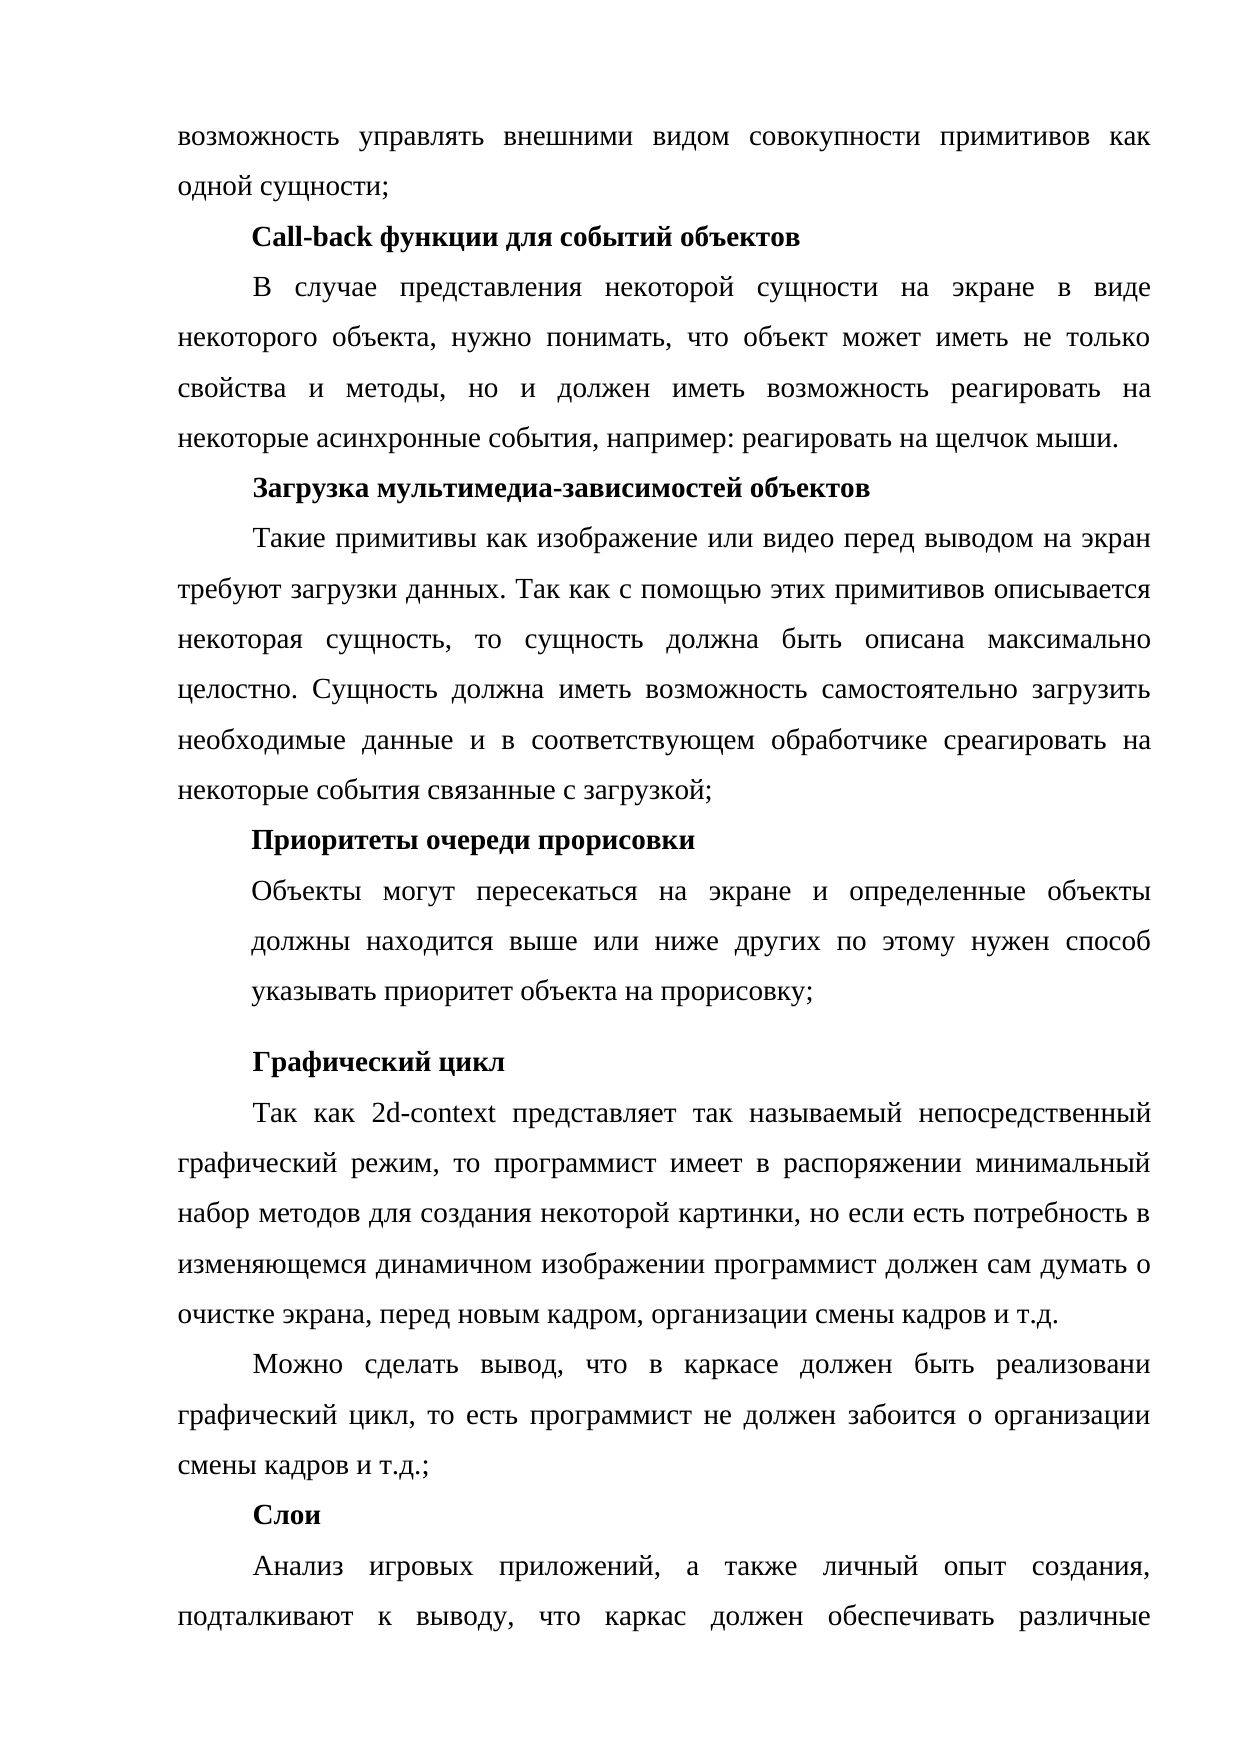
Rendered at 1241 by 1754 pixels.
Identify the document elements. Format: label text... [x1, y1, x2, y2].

text Так как 2d-context представляет так называемый непосредственный графический режим, то программист имеет в распоряжении минимальный набор методов для создания некоторой картинки, но если есть потребность в изменяющемся динамичном изображении программист должен сам думать о очистке экрана, перед новым кадром, организации смены кадров и т.д. [177, 1095, 1152, 1330]
text Можно сделать вывод, что в каркасе должен быть реализовани графический цикл, то есть программист не должен забоится о организации смены кадров и т.д.; [177, 1346, 1152, 1481]
text Графический цикл [177, 1044, 1152, 1078]
text Такие примитивы как изображение или видео перед выводом на экран требуют загрузки данных. Так как с помощью этих примитивов описывается некоторая сущность, то сущность должна быть описана максимально целостно. Сущность должна иметь возможность самостоятельно загрузить необходимые данные и в соответствующем обработчике среагировать на некоторые события связанные с загрузкой; [177, 521, 1152, 806]
text Слои [177, 1497, 1152, 1531]
text В случае представления некоторой сущности на экране в виде некоторого объекта, нужно понимать, что объект может иметь не только свойства и методы, но и должен иметь возможность реагировать на некоторые асинхронные события, например: реагировать на щелчок мыши. [177, 269, 1152, 453]
list Приоритеты очереди прорисовки [251, 822, 1152, 856]
list Объекты могут пересекаться на экране и определенные объекты должны находится выше или ниже других по этому нужен способ указывать приоритет объекта на прорисовку; [251, 873, 1152, 1007]
text Загрузка мультимедиа-зависимостей объектов [177, 470, 1152, 504]
text Call-back функции для событий объектов [177, 219, 1152, 252]
